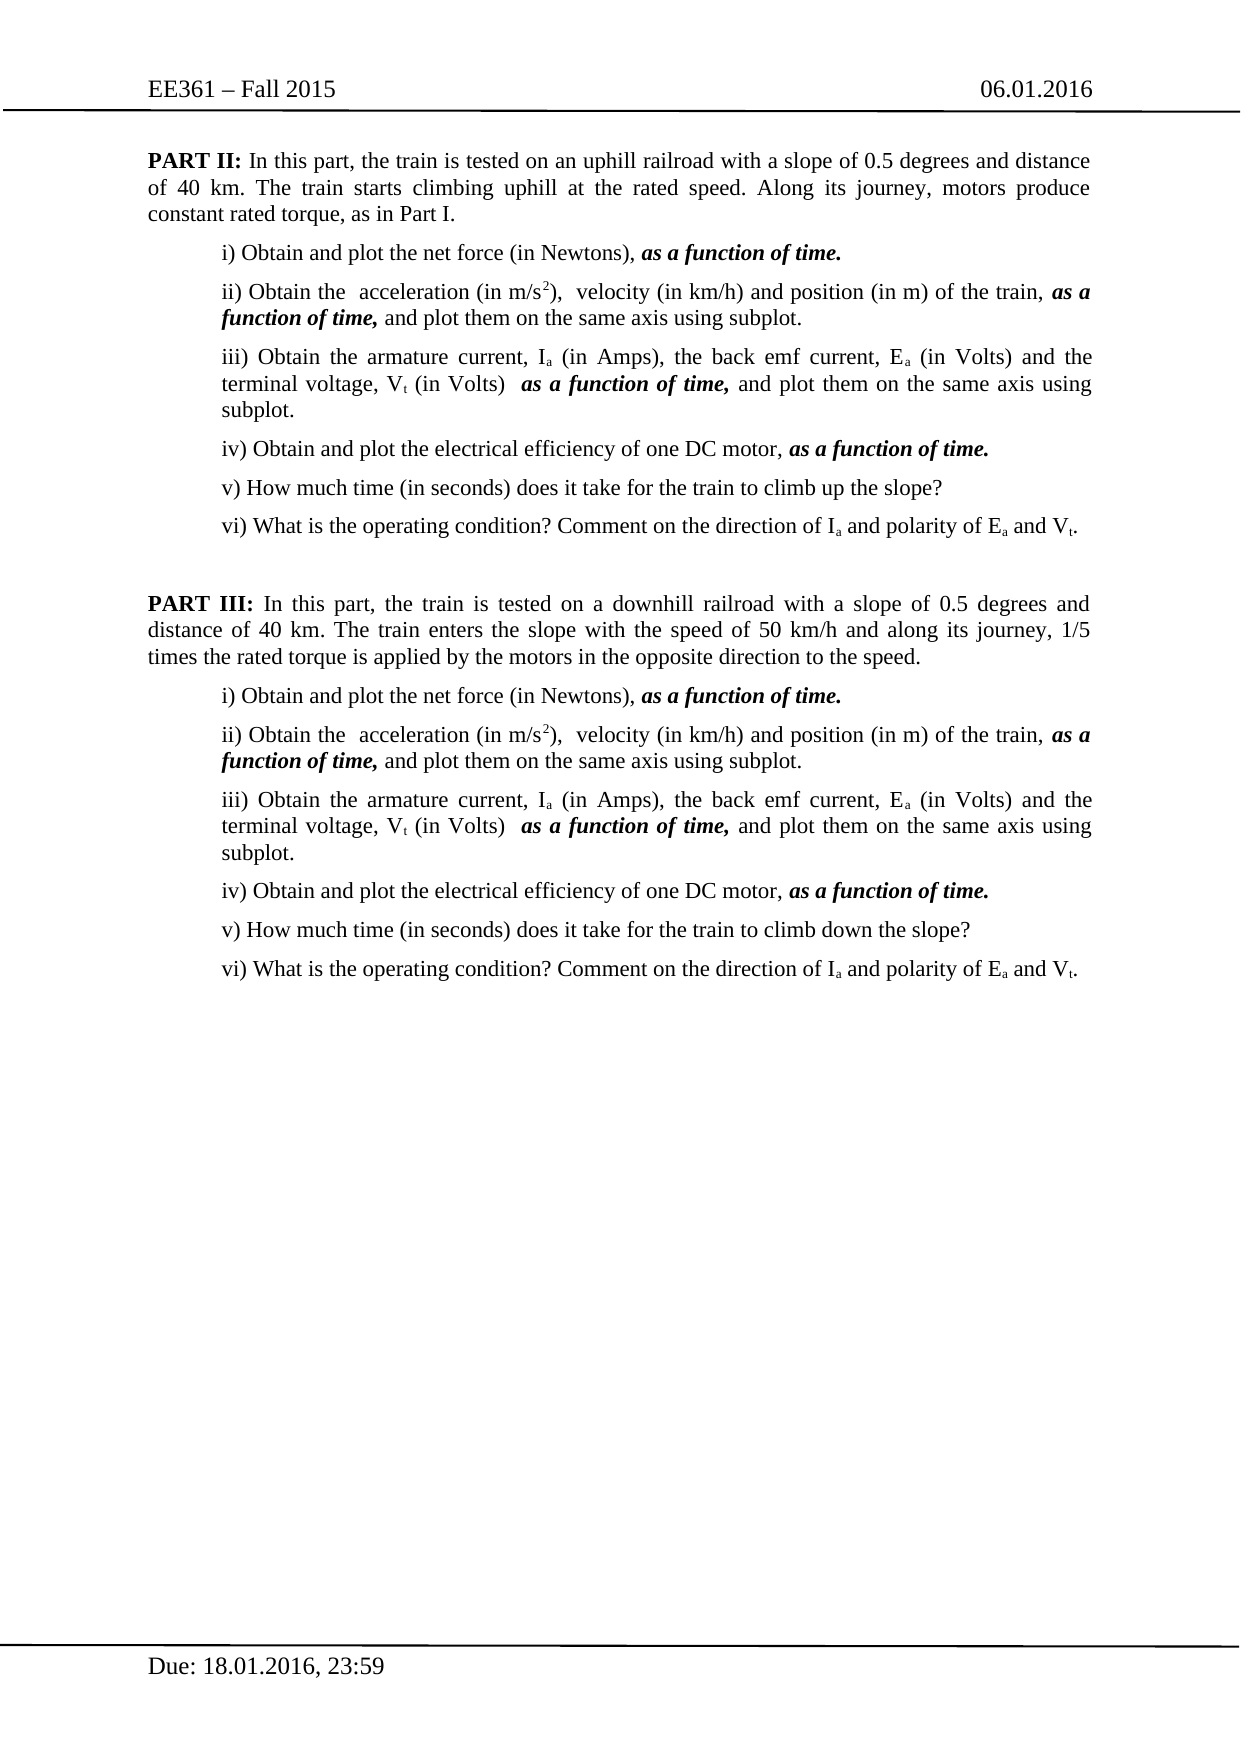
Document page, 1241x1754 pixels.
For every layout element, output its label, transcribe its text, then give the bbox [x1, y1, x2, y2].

text ii) Obtain the acceleration (in m/s2), velocity (in km/h) and position (in m) of the train, as a function of time, and plot them on the same axis using subplot. [221, 721, 1093, 773]
text ii) Obtain the acceleration (in m/s2), velocity (in km/h) and position (in m) of the train, as a function of time, and plot them on the same axis using subplot. [221, 278, 1093, 331]
text iii) Obtain the armature current, Ia (in Amps), the back emf current, Ea (in Volts) and the terminal voltage, Vt (in Volts) as a function of time, and plot them on the same axis using subplot. [221, 786, 1093, 865]
text PART II: In this part, the train is tested on an uphill railroad with a slope of 0.5 degrees and distance of 40 km. The train starts climbing uphill at the rated speed. Along its journey, motors produce constant rated torque, as in Part I. [148, 148, 1093, 227]
text iii) Obtain the armature current, Ia (in Amps), the back emf current, Ea (in Volts) and the terminal voltage, Vt (in Volts) as a function of time, and plot them on the same axis using subplot. [221, 343, 1093, 422]
text vi) What is the operating condition? Comment on the direction of Ia and polarity of Ea and Vt. [221, 512, 1093, 539]
text i) Obtain and plot the net force (in Newtons), as a function of time. [221, 239, 1093, 266]
text i) Obtain and plot the net force (in Newtons), as a function of time. [221, 682, 1093, 708]
text PART III: In this part, the train is tested on a downhill railroad with a slope of 0.5 degrees and distance of 40 km. The train enters the slope with the speed of 50 km/h and along its journey, 1/5 times the rated torque is applied by the motors in the opposite direction to the speed. [148, 590, 1093, 669]
text v) How much time (in seconds) does it take for the train to climb down the slope? [221, 916, 1093, 943]
text vi) What is the operating condition? Comment on the direction of Ia and polarity of Ea and Vt. [221, 955, 1093, 981]
text v) How much time (in seconds) does it take for the train to climb up the slope? [221, 474, 1093, 500]
text iv) Obtain and plot the electrical efficiency of one DC motor, as a function of time. [221, 877, 1093, 904]
text iv) Obtain and plot the electrical efficiency of one DC motor, as a function of time. [221, 435, 1093, 461]
